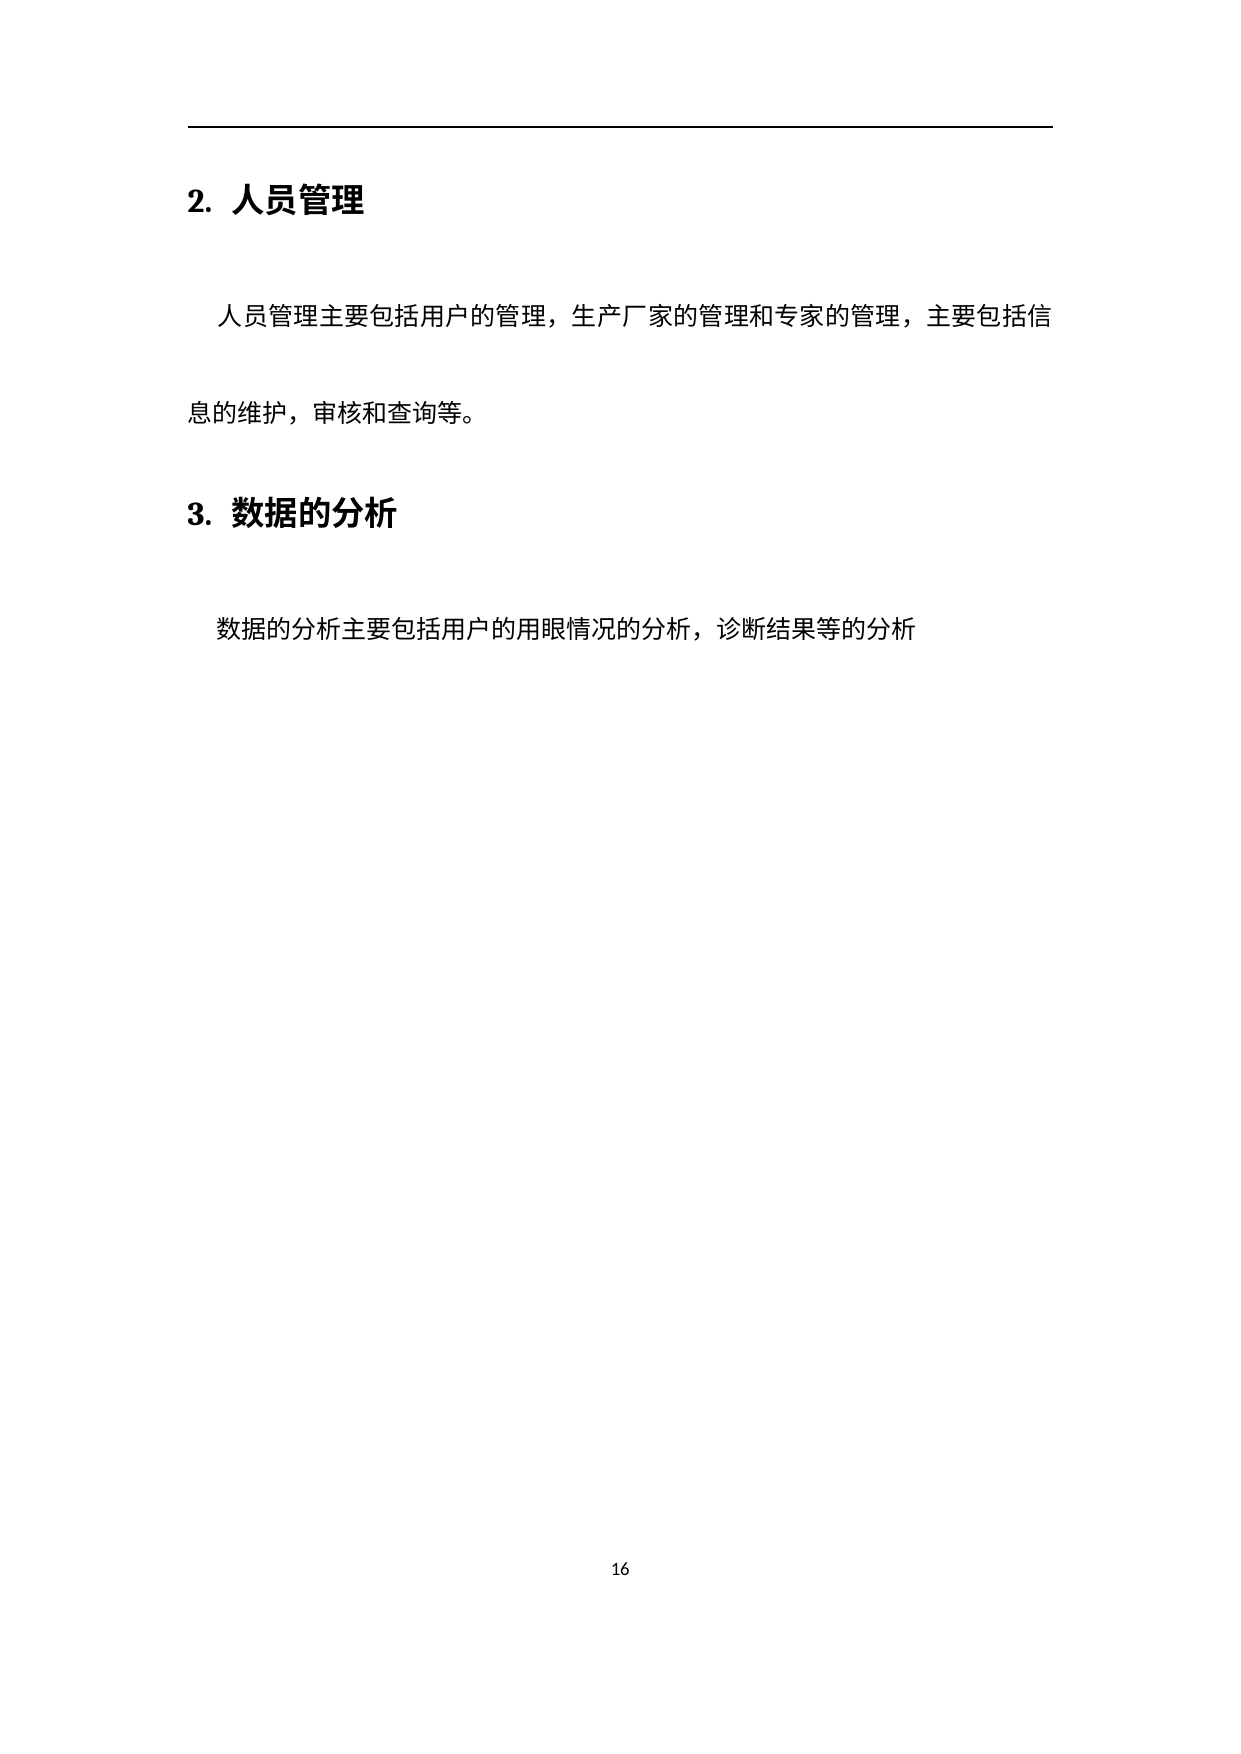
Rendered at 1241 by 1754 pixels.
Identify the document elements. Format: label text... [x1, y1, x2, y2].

subtitle 数据的分析 [187, 479, 1053, 544]
text 人员管理主要包括用户的管理，生产厂家的管理和专家的管理，主要包括信息的维护，审核和查询等。 [187, 282, 1053, 444]
text 数据的分析主要包括用户的用眼情况的分析，诊断结果等的分析 [187, 595, 1053, 660]
subtitle 人员管理 [187, 166, 1053, 231]
